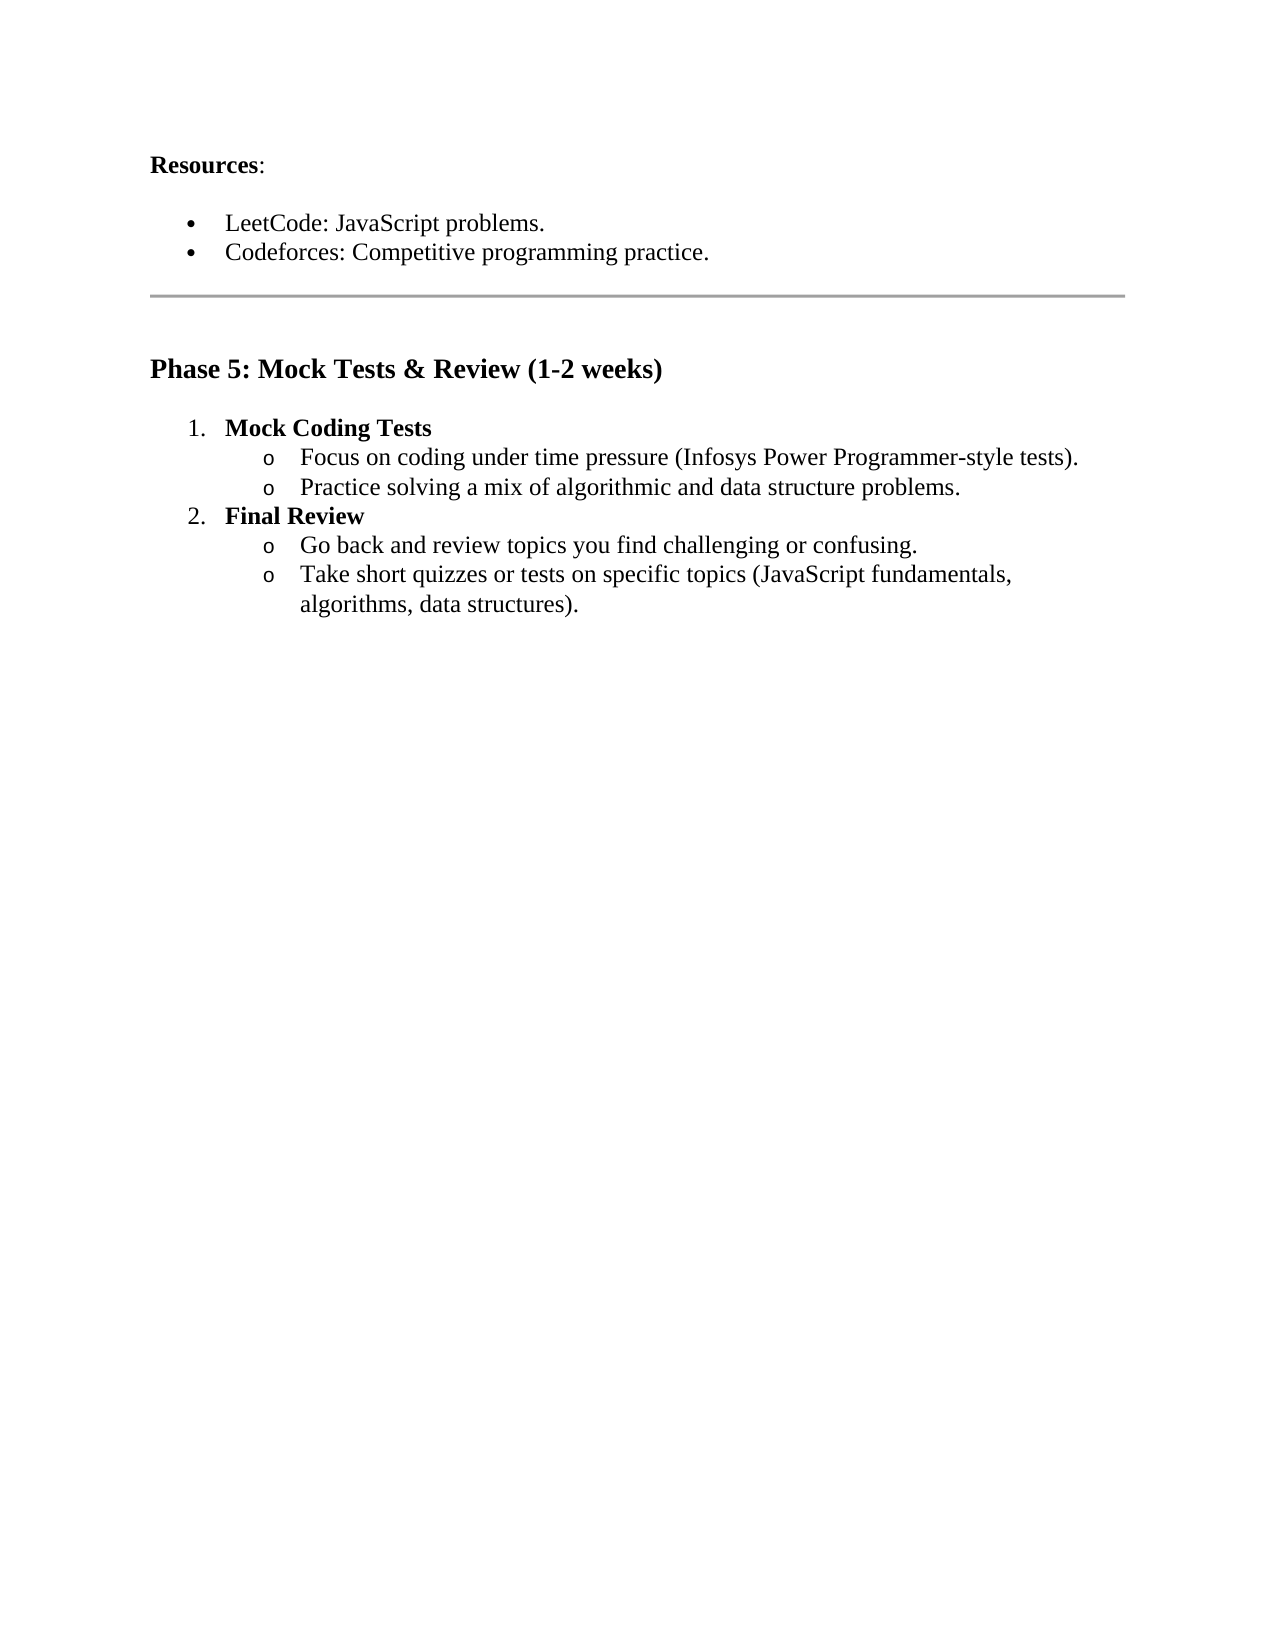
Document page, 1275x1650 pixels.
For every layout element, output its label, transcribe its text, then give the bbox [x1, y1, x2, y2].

list Focus on coding under time pressure (Infosys Power Programmer-style tests). [262, 442, 1125, 472]
text Resources: [150, 150, 1125, 179]
list Go back and review topics you find challenging or confusing. [262, 530, 1125, 559]
list Codeforces: Competitive programming practice. [187, 237, 1125, 265]
list Mock Coding Tests [187, 413, 1125, 442]
list LeetCode: JavaScript problems. [187, 208, 1125, 237]
list Take short quizzes or tests on specific topics (JavaScript fundamentals, algorithms, data structures). [262, 559, 1125, 618]
list Practice solving a mix of algorithmic and data structure problems. [262, 472, 1125, 501]
list Final Review [187, 501, 1125, 530]
text Phase 5: Mock Tests & Review (1-2 weeks) [150, 352, 1125, 384]
